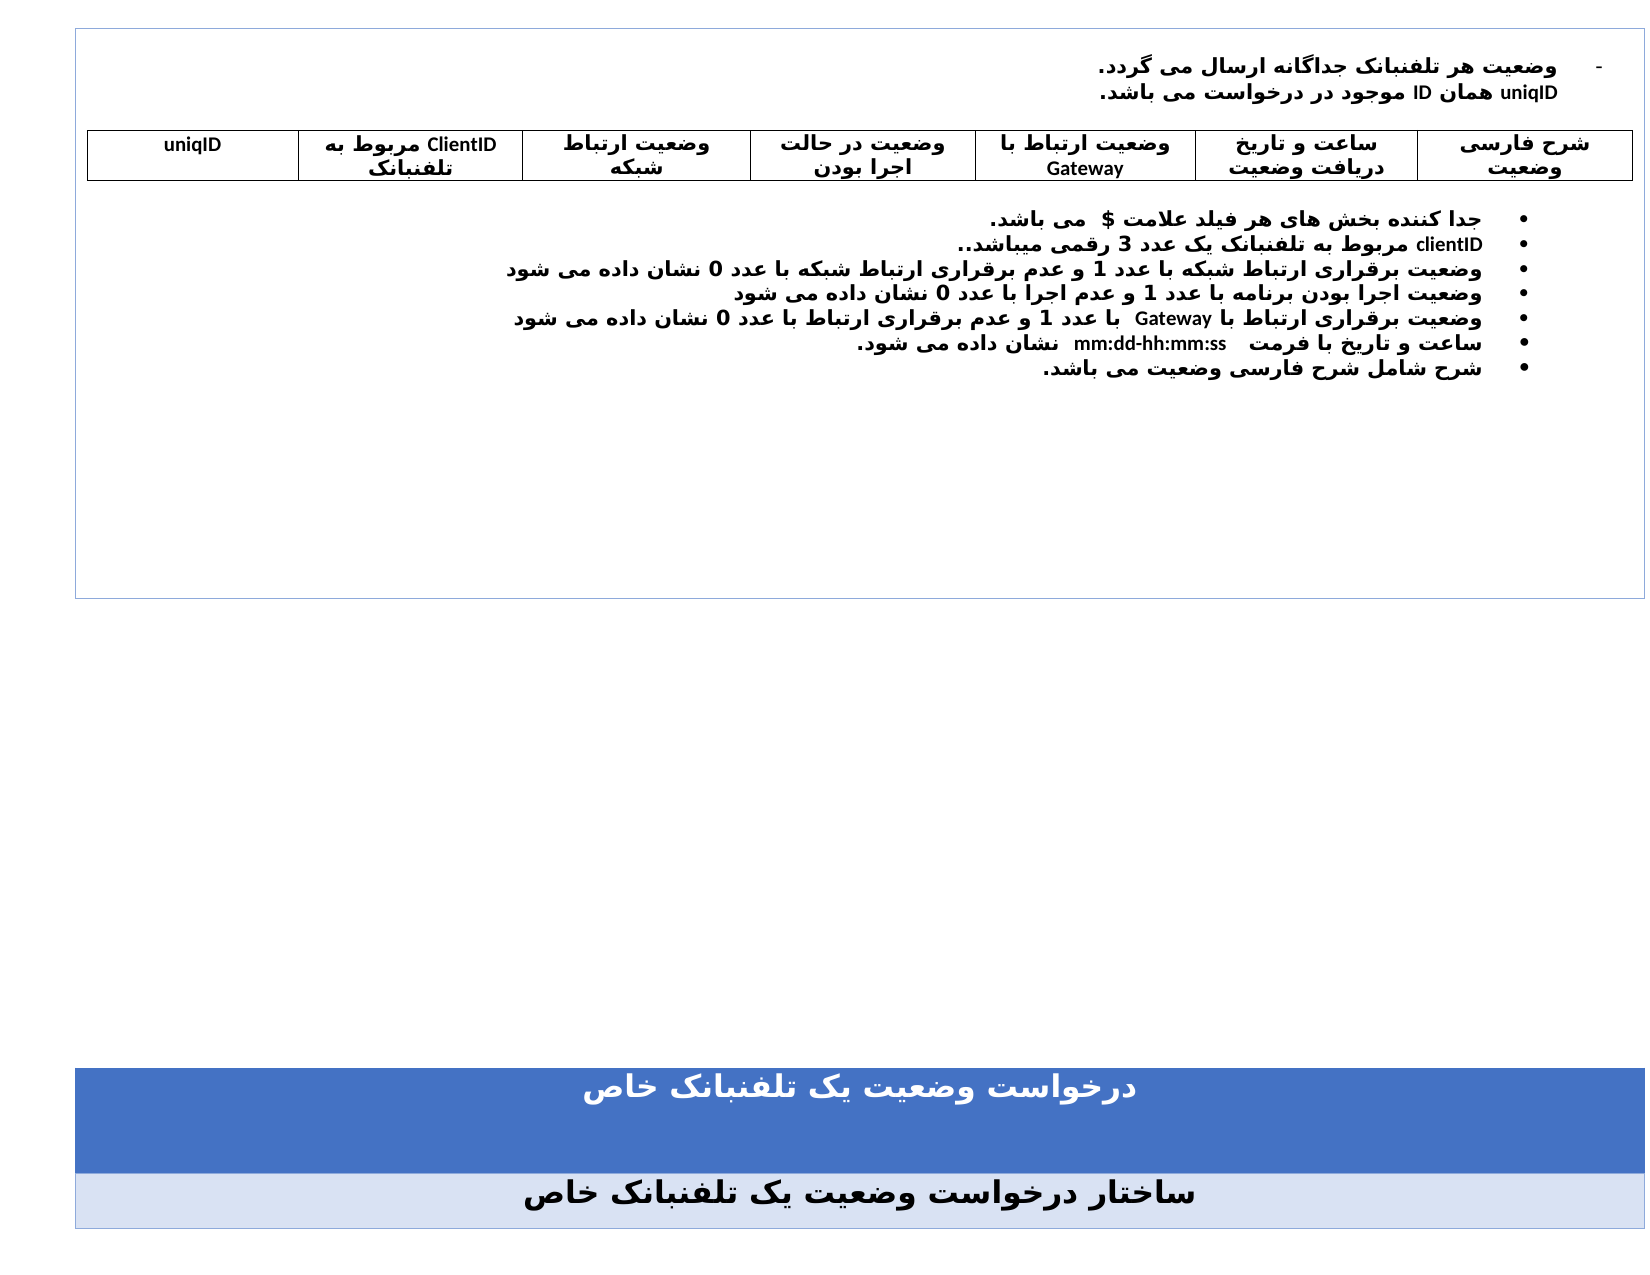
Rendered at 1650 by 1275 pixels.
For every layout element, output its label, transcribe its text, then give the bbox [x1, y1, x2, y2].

table_cell وضعیت هر تلفنبانک جداگانه ارسال می گردد. uniqID همان ID موجود در درخواست می باشد. جدا کننده بخش های هر فیلد علامت $ می باشد. clientID مربوط به تلفنبانک یک عدد 3 رقمی میباشد.. وضعیت برقراری ارتباط شبکه با عدد 1 و عدم برقراری ارتباط شبکه با عدد 0 نشان داده می شود وضعیت اجرا بودن برنامه با عدد 1 و عدم اجرا با عدد 0 نشان داده می شود وضعیت برقراری ارتباط با Gateway با عدد 1 و عدم برقراری ارتباط با عدد 0 نشان داده می شود ساعت و تاریخ با فرمت mm:dd-hh:mm:ss نشان داده می شود. شرح شامل شرح فارسی وضعیت می باشد. [76, 29, 1644, 598]
table_cell ساختار درخواست وضعیت یک تلفنبانک خاص [76, 1174, 1644, 1228]
table_header درخواست وضعیت یک تلفنبانک خاص [76, 1069, 1644, 1173]
